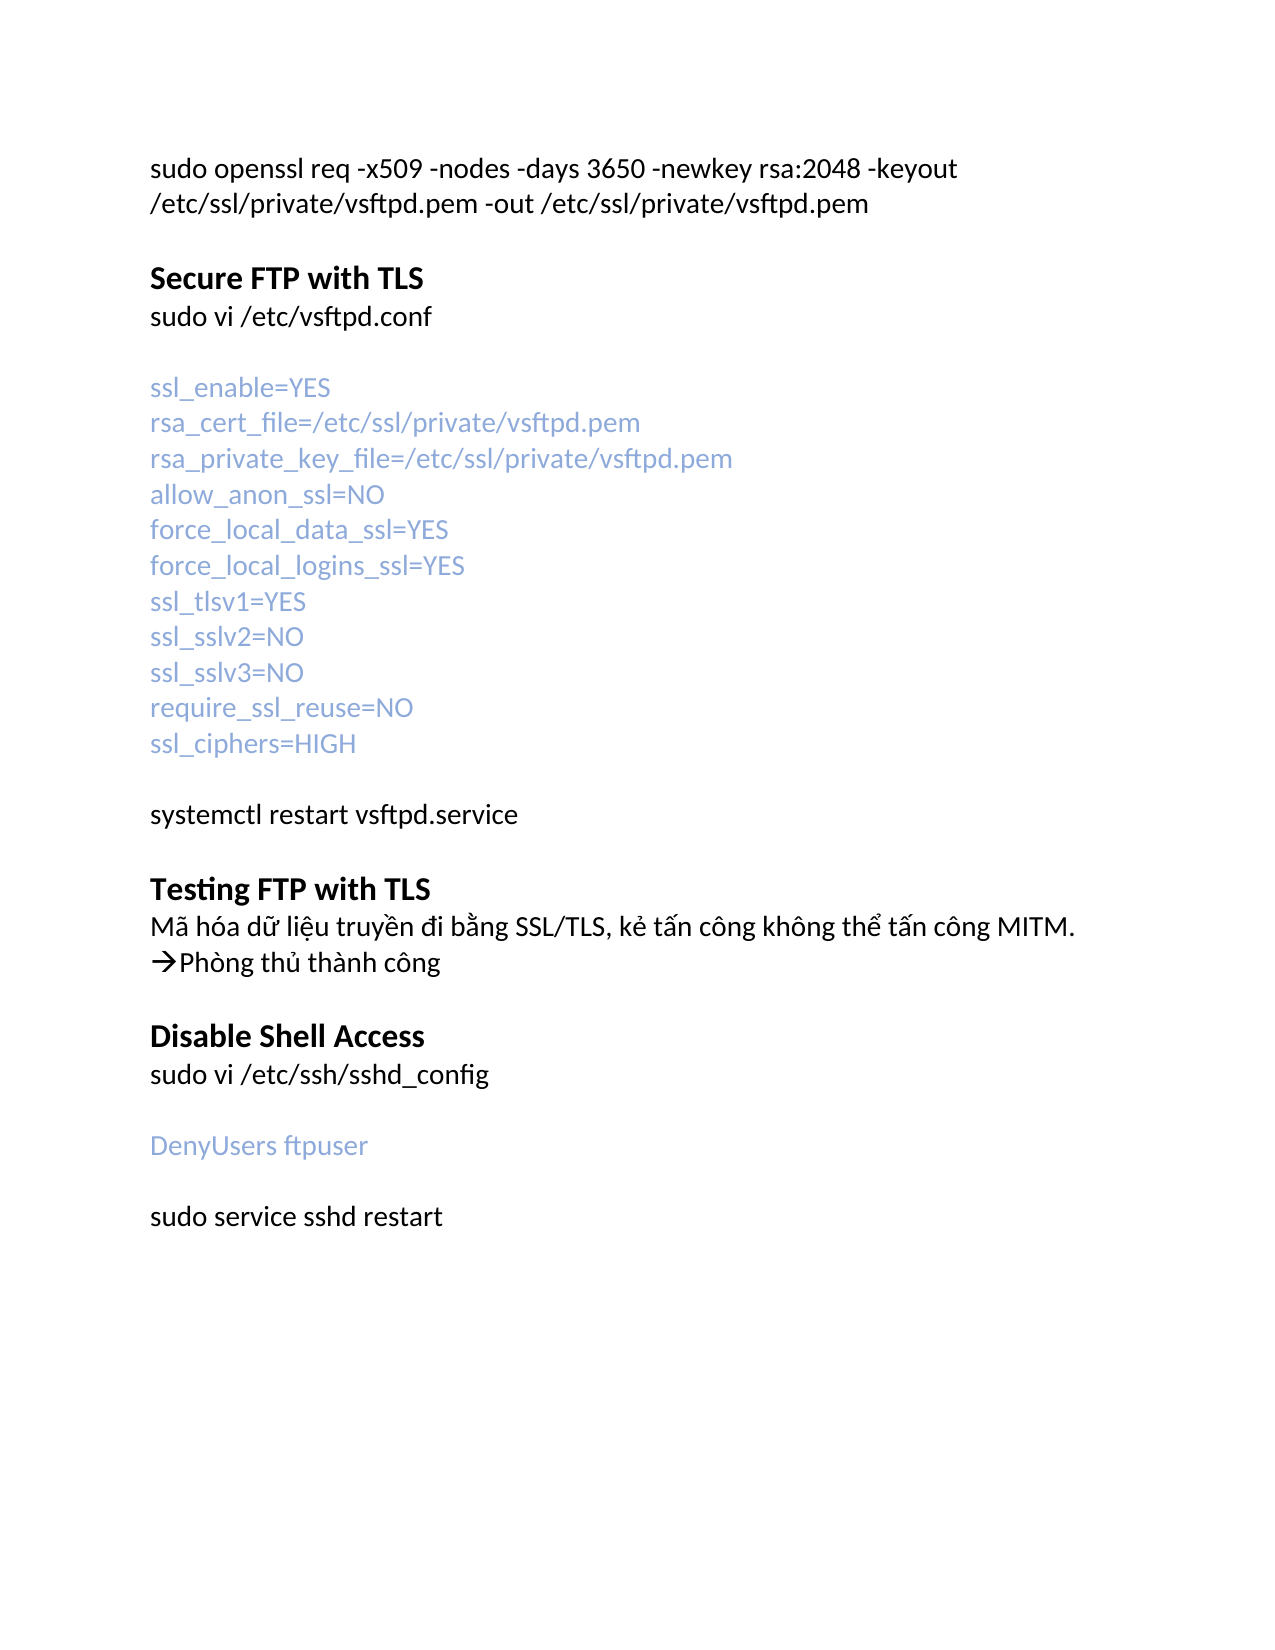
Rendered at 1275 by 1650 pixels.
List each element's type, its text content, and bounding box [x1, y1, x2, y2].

text Testing FTP with TLS [150, 868, 1125, 908]
text ssl_enable=YES [150, 369, 1125, 404]
text sudo service sshd restart [150, 1198, 1125, 1234]
text sudo openssl req -x509 -nodes -days 3650 -newkey rsa:2048 -keyout /etc/ssl/private/vsftpd.pem -out /etc/ssl/private/vsftpd.pem [150, 150, 1125, 221]
text sudo vi /etc/ssh/sshd_config [150, 1056, 1125, 1092]
text systemctl restart vsftpd.service [150, 796, 1125, 832]
text ssl_sslv2=NO [150, 618, 1125, 654]
text Secure FTP with TLS [150, 257, 1125, 298]
text Phòng thủ thành công [150, 944, 1125, 979]
text ssl_tlsv1=YES [150, 583, 1125, 618]
text allow_anon_ssl=NO [150, 476, 1125, 511]
text rsa_private_key_file=/etc/ssl/private/vsftpd.pem [150, 440, 1125, 476]
text force_local_logins_ssl=YES [150, 547, 1125, 583]
text sudo vi /etc/vsftpd.conf [150, 298, 1125, 333]
text force_local_data_ssl=YES [150, 511, 1125, 547]
text DenyUsers ftpuser [150, 1127, 1125, 1163]
text rsa_cert_file=/etc/ssl/private/vsftpd.pem [150, 404, 1125, 440]
text Disable Shell Access [150, 1015, 1125, 1056]
text ssl_ciphers=HIGH [150, 725, 1125, 761]
text ssl_sslv3=NO [150, 654, 1125, 689]
text Mã hóa dữ liệu truyền đi bằng SSL/TLS, kẻ tấn công không thể tấn công MITM. [150, 908, 1125, 944]
text require_ssl_reuse=NO [150, 689, 1125, 725]
